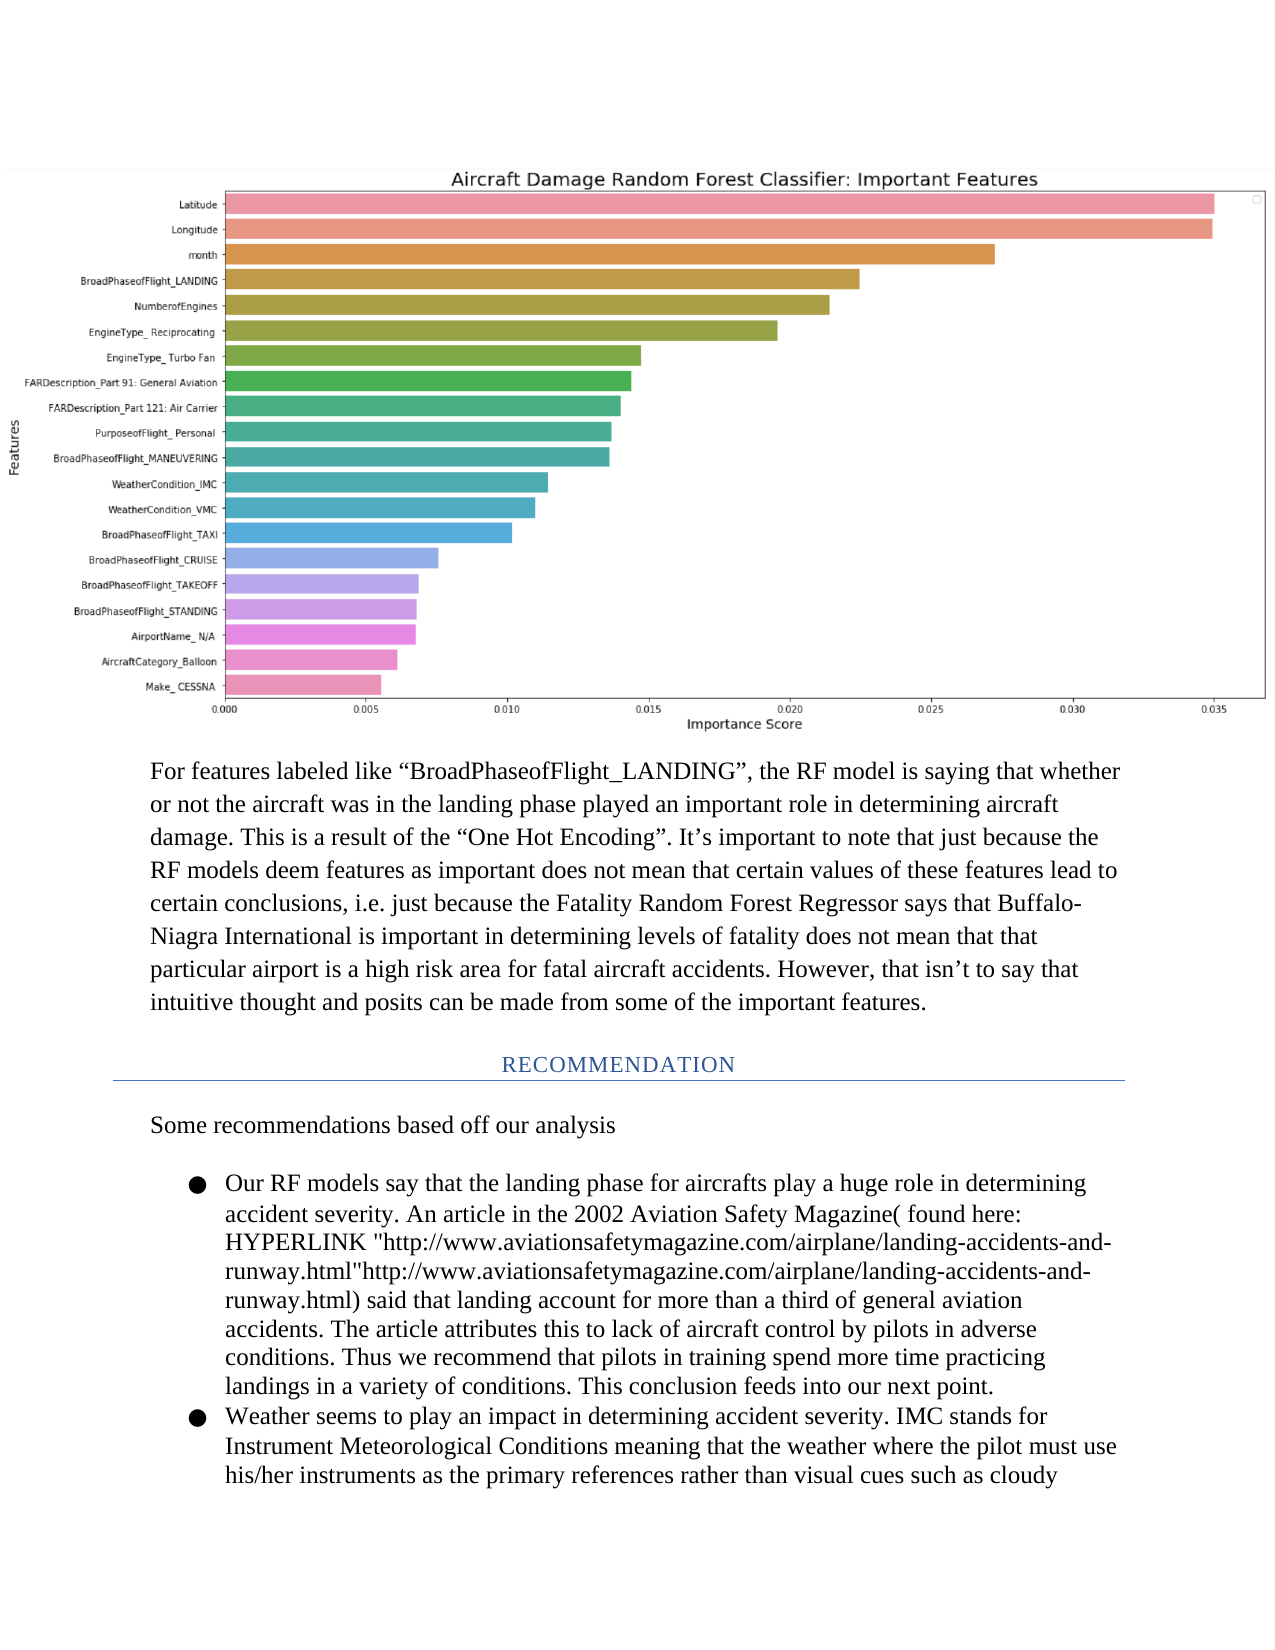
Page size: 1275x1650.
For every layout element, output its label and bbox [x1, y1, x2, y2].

picture [3, 168, 1273, 733]
